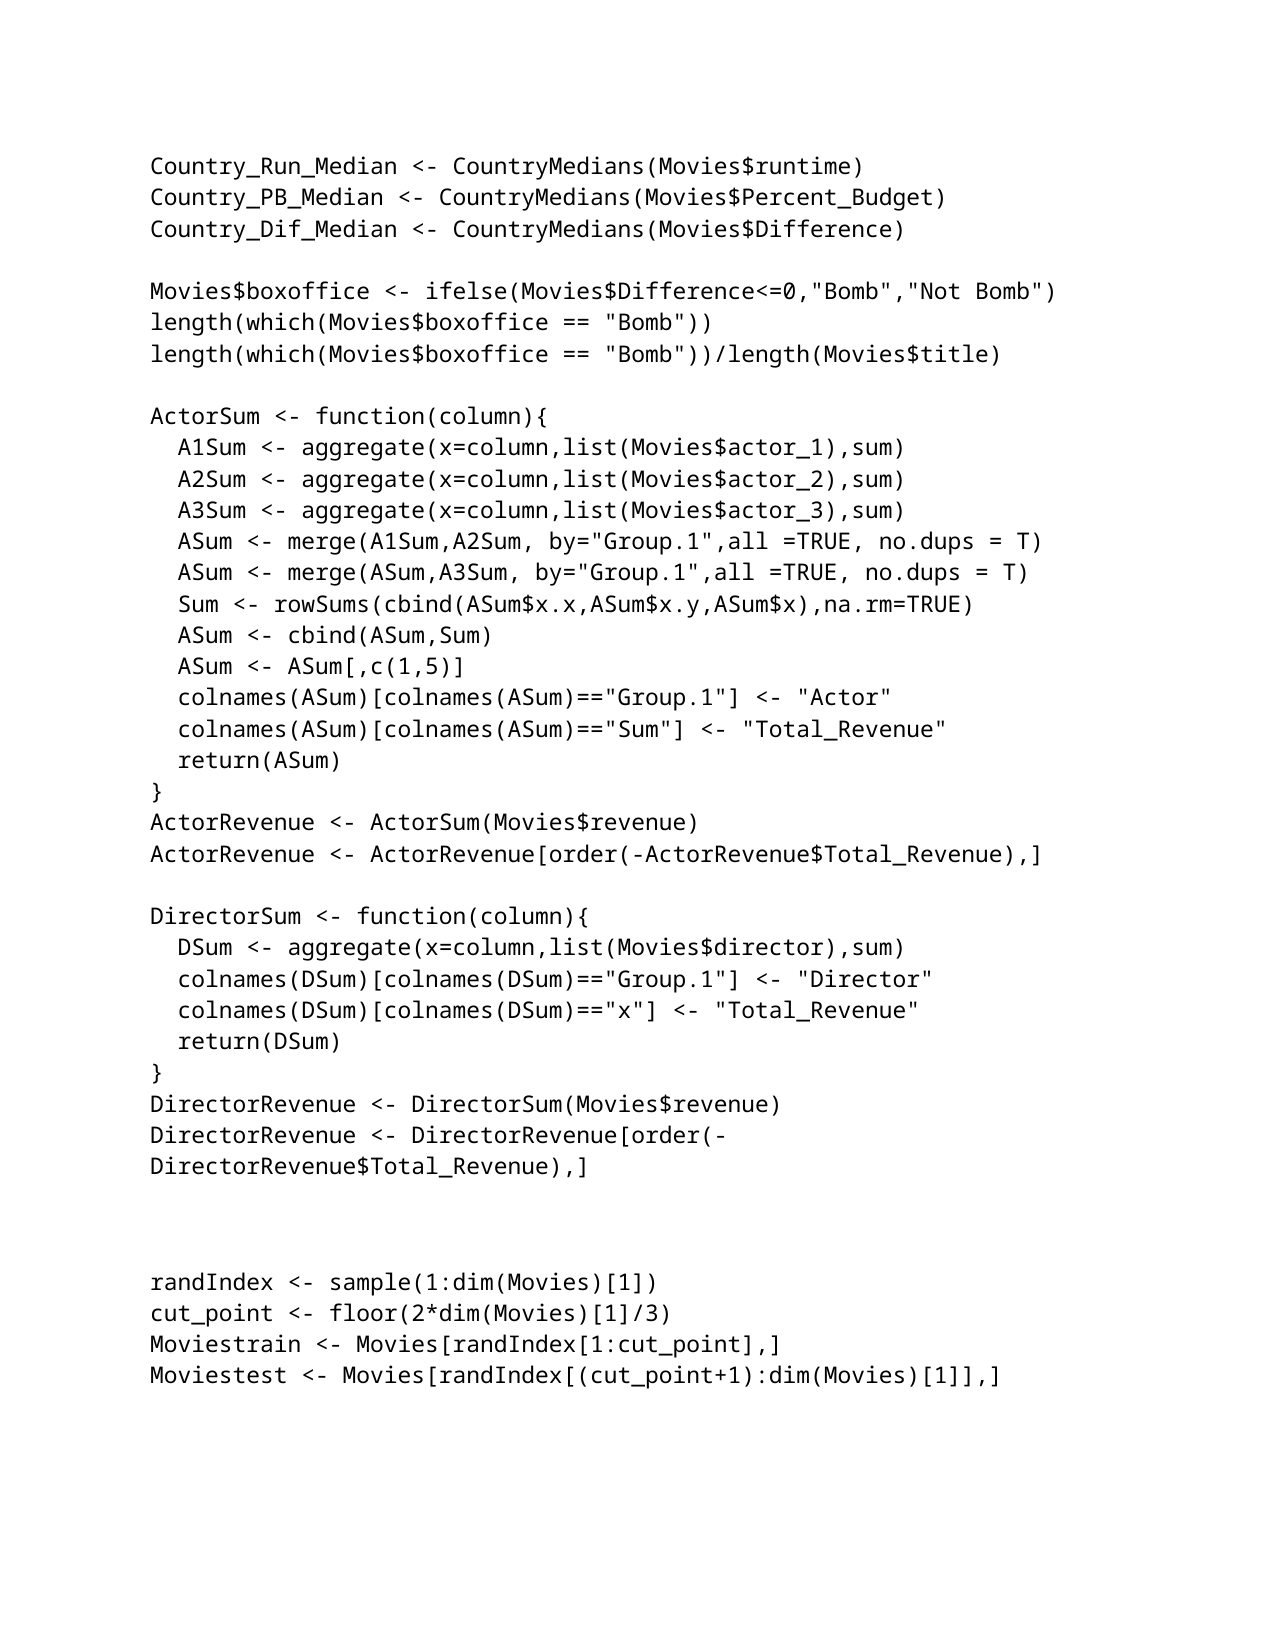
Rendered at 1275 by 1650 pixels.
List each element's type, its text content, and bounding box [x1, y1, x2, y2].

text DirectorRevenue <- DirectorRevenue[order(-DirectorRevenue$Total_Revenue),] [150, 1119, 1125, 1181]
text Sum <- rowSums(cbind(ASum$x.x,ASum$x.y,ASum$x),na.rm=TRUE) [150, 587, 1125, 619]
text Country_Run_Median <- CountryMedians(Movies$runtime) [150, 150, 1125, 181]
text cut_point <- floor(2*dim(Movies)[1]/3) [150, 1297, 1125, 1328]
text A2Sum <- aggregate(x=column,list(Movies$actor_2),sum) [150, 462, 1125, 494]
text Country_Dif_Median <- CountryMedians(Movies$Difference) [150, 212, 1125, 244]
text DSum <- aggregate(x=column,list(Movies$director),sum) [150, 931, 1125, 962]
text colnames(DSum)[colnames(DSum)=="Group.1"] <- "Director" [150, 962, 1125, 994]
text return(DSum) [150, 1025, 1125, 1056]
text A1Sum <- aggregate(x=column,list(Movies$actor_1),sum) [150, 431, 1125, 462]
text colnames(ASum)[colnames(ASum)=="Group.1"] <- "Actor" [150, 681, 1125, 712]
text length(which(Movies$boxoffice == "Bomb")) [150, 306, 1125, 337]
text ASum <- merge(A1Sum,A2Sum, by="Group.1",all =TRUE, no.dups = T) [150, 525, 1125, 556]
text colnames(DSum)[colnames(DSum)=="x"] <- "Total_Revenue" [150, 994, 1125, 1025]
text ActorSum <- function(column){ [150, 400, 1125, 431]
text ActorRevenue <- ActorRevenue[order(-ActorRevenue$Total_Revenue),] [150, 837, 1125, 869]
text length(which(Movies$boxoffice == "Bomb"))/length(Movies$title) [150, 337, 1125, 369]
text return(ASum) [150, 744, 1125, 775]
text Movies$boxoffice <- ifelse(Movies$Difference<=0,"Bomb","Not Bomb") [150, 275, 1125, 306]
text ASum <- merge(ASum,A3Sum, by="Group.1",all =TRUE, no.dups = T) [150, 556, 1125, 587]
text Moviestest <- Movies[randIndex[(cut_point+1):dim(Movies)[1]],] [150, 1359, 1125, 1391]
text colnames(ASum)[colnames(ASum)=="Sum"] <- "Total_Revenue" [150, 712, 1125, 744]
text Country_PB_Median <- CountryMedians(Movies$Percent_Budget) [150, 181, 1125, 212]
text randIndex <- sample(1:dim(Movies)[1]) [150, 1266, 1125, 1297]
text ASum <- cbind(ASum,Sum) [150, 619, 1125, 650]
text A3Sum <- aggregate(x=column,list(Movies$actor_3),sum) [150, 494, 1125, 525]
text } [150, 775, 1125, 806]
text DirectorSum <- function(column){ [150, 900, 1125, 931]
text DirectorRevenue <- DirectorSum(Movies$revenue) [150, 1087, 1125, 1119]
text ASum <- ASum[,c(1,5)] [150, 650, 1125, 681]
text ActorRevenue <- ActorSum(Movies$revenue) [150, 806, 1125, 837]
text } [150, 1056, 1125, 1087]
text Moviestrain <- Movies[randIndex[1:cut_point],] [150, 1328, 1125, 1359]
